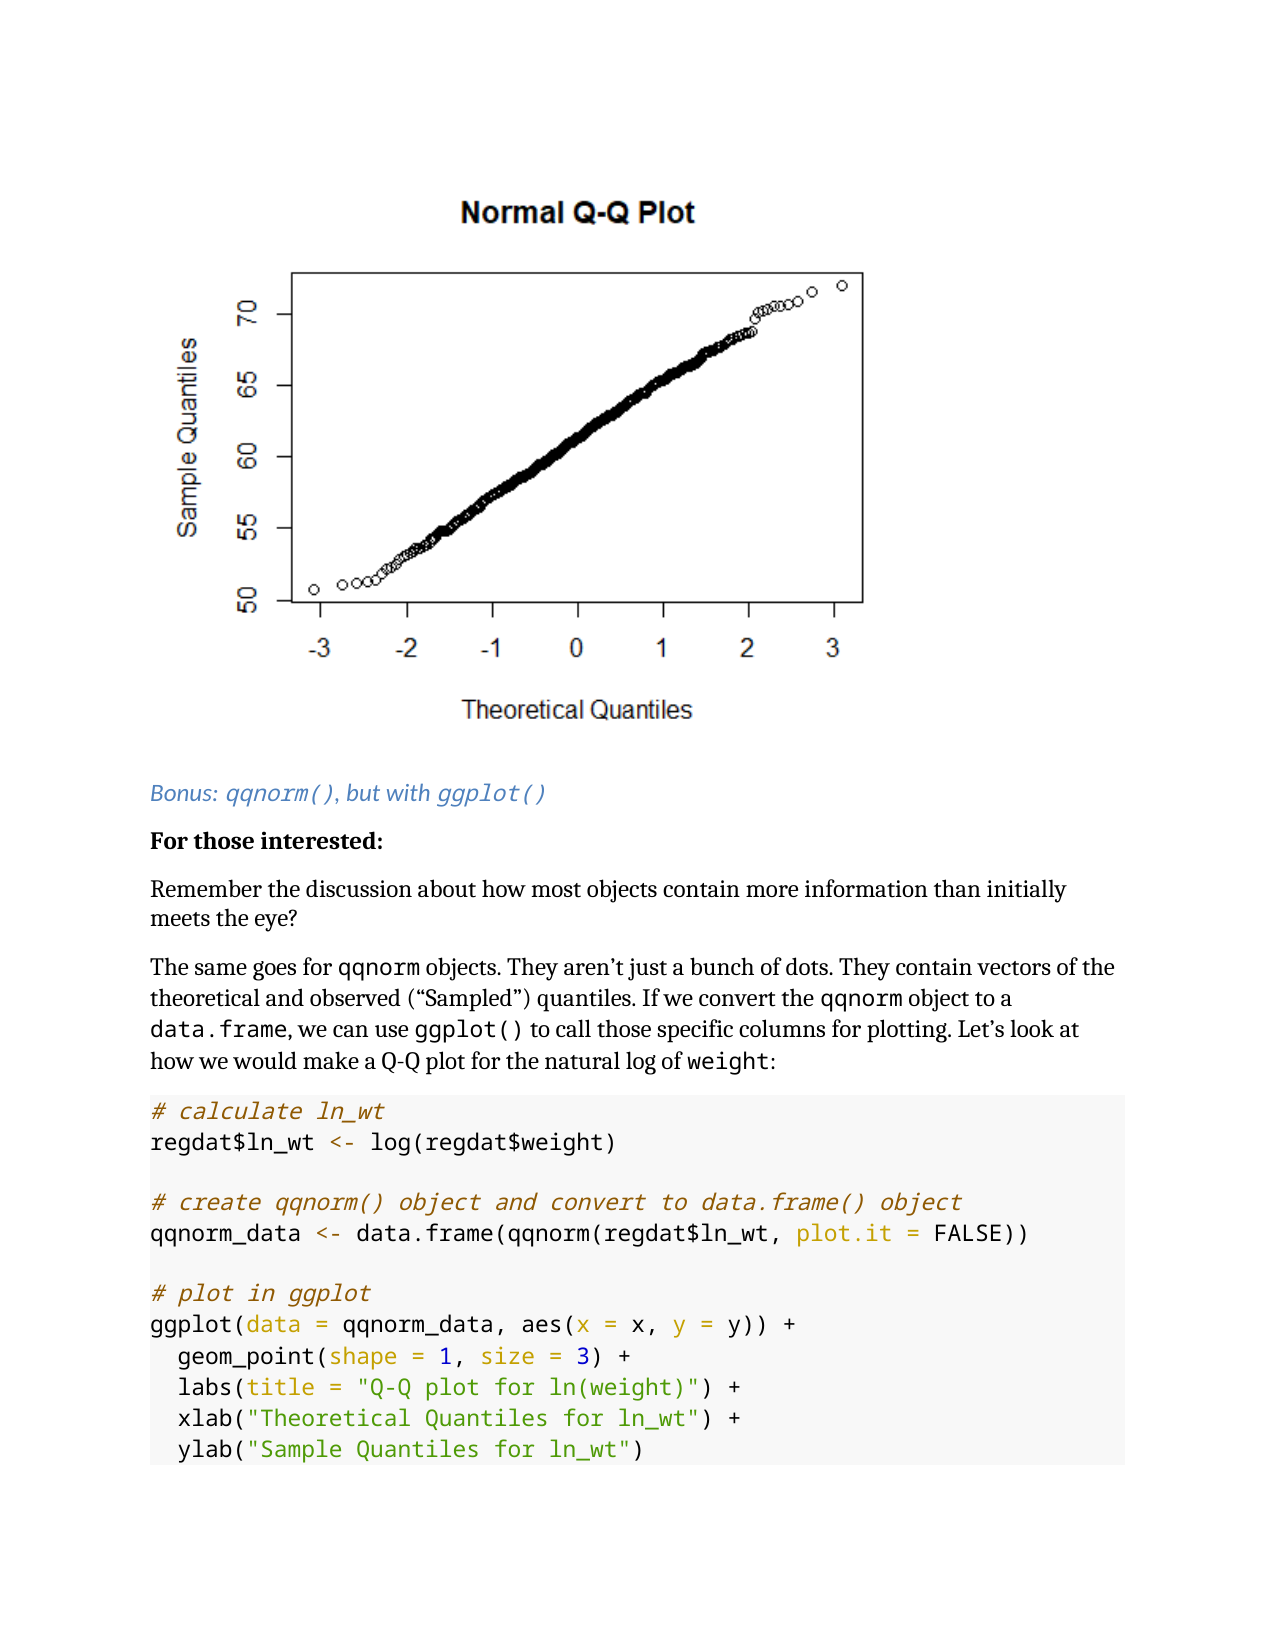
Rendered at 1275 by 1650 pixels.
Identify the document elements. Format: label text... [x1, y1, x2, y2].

text The same goes for qqnorm objects. They aren’t just a bunch of dots. They contain vectors of the theoretical and observed (“Sampled”) quantiles. If we convert the qqnorm object to a data.frame, we can use ggplot() to call those specific columns for plotting. Let’s look at how we would make a Q-Q plot for the natural log of weight: [150, 951, 1125, 1076]
text For those interested: [150, 827, 1125, 856]
text # calculate ln_wt regdat$ln_wt <- log(regdat$weight) # create qqnorm() object and convert to data.frame() object qqnorm_data <- data.frame(qqnorm(regdat$ln_wt, plot.it = FALSE)) # plot in ggplot ggplot(data = qqnorm_data, aes(x = x, y = y)) + geom_point(shape = 1, size = 3) + labs(title = "Q-Q plot for ln(weight)") + xlab("Theoretical Quantiles for ln_wt") + ylab("Sample Quantiles for ln_wt") [150, 1095, 1125, 1465]
picture [168, 150, 927, 757]
text Remember the discussion about how most objects contain more information than initially meets the eye? [150, 875, 1125, 932]
subtitle Bonus: qqnorm(), but with ggplot() [150, 777, 1125, 808]
